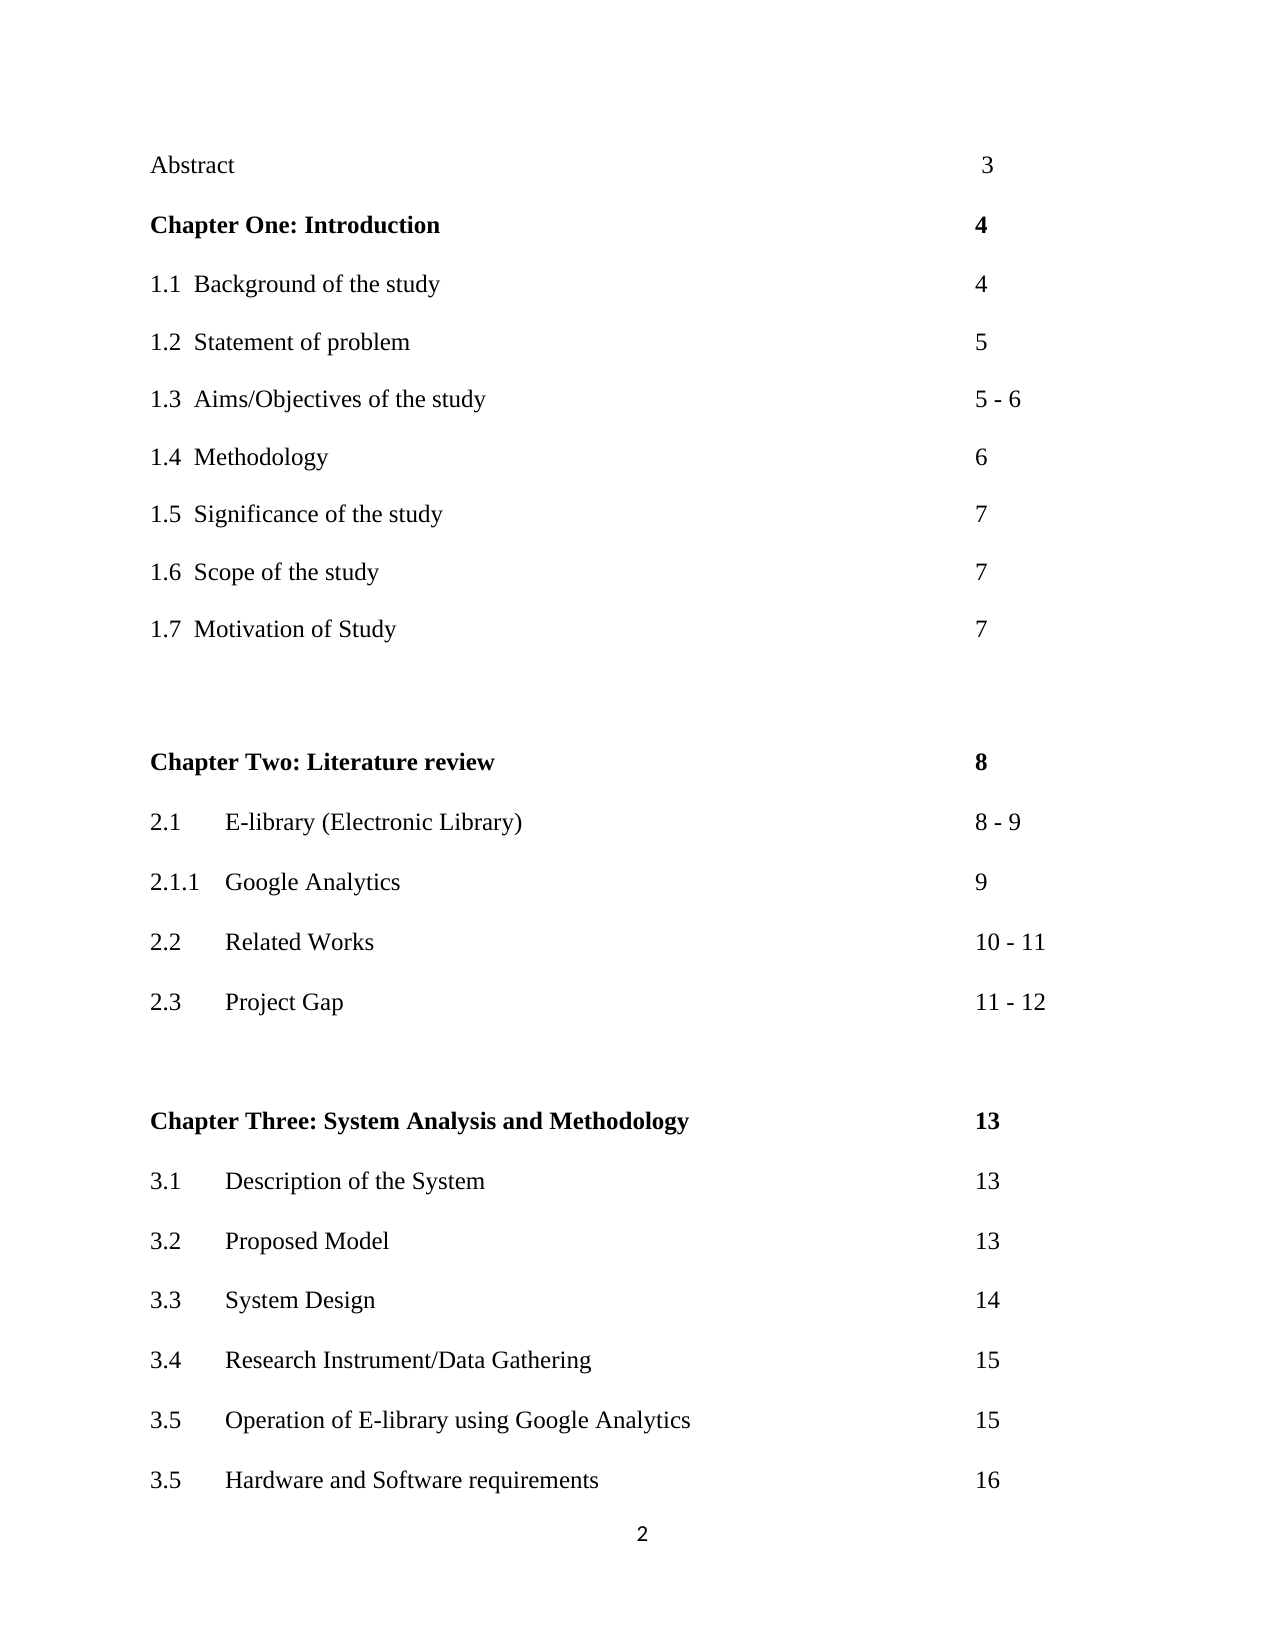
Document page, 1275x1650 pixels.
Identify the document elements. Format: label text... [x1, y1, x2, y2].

text 3.1 Description of the System 13 [150, 1166, 1134, 1195]
text 2.1.1 Google Analytics 9 [150, 867, 1134, 896]
text Abstract 3 [150, 150, 1134, 179]
text Chapter Three: System Analysis and Methodology 13 [150, 1106, 1134, 1135]
text Chapter One: Introduction 4 [150, 210, 1134, 238]
list Scope of the study 7 [150, 557, 1134, 586]
list Statement of problem 5 [150, 327, 1134, 356]
list Aims/Objectives of the study 5 - 6 [150, 384, 1134, 413]
text 3.2 Proposed Model 13 [150, 1226, 1134, 1254]
text 2.3 Project Gap 11 - 12 [150, 987, 1134, 1015]
text Chapter Two: Literature review 8 [150, 747, 1134, 776]
text 2.2 Related Works 10 - 11 [150, 927, 1134, 956]
list Significance of the study 7 [150, 499, 1134, 528]
text 3.5 Hardware and Software requirements 16 [150, 1465, 1134, 1494]
list Motivation of Study 7 [150, 614, 1134, 643]
text 3.4 Research Instrument/Data Gathering 15 [150, 1345, 1134, 1374]
list Background of the study 4 [150, 269, 1134, 298]
text 3.3 System Design 14 [150, 1286, 1134, 1314]
text 2.1 E-library (Electronic Library) 8 - 9 [150, 807, 1134, 836]
list Methodology 6 [150, 442, 1134, 471]
text 3.5 Operation of E-library using Google Analytics 15 [150, 1405, 1134, 1434]
